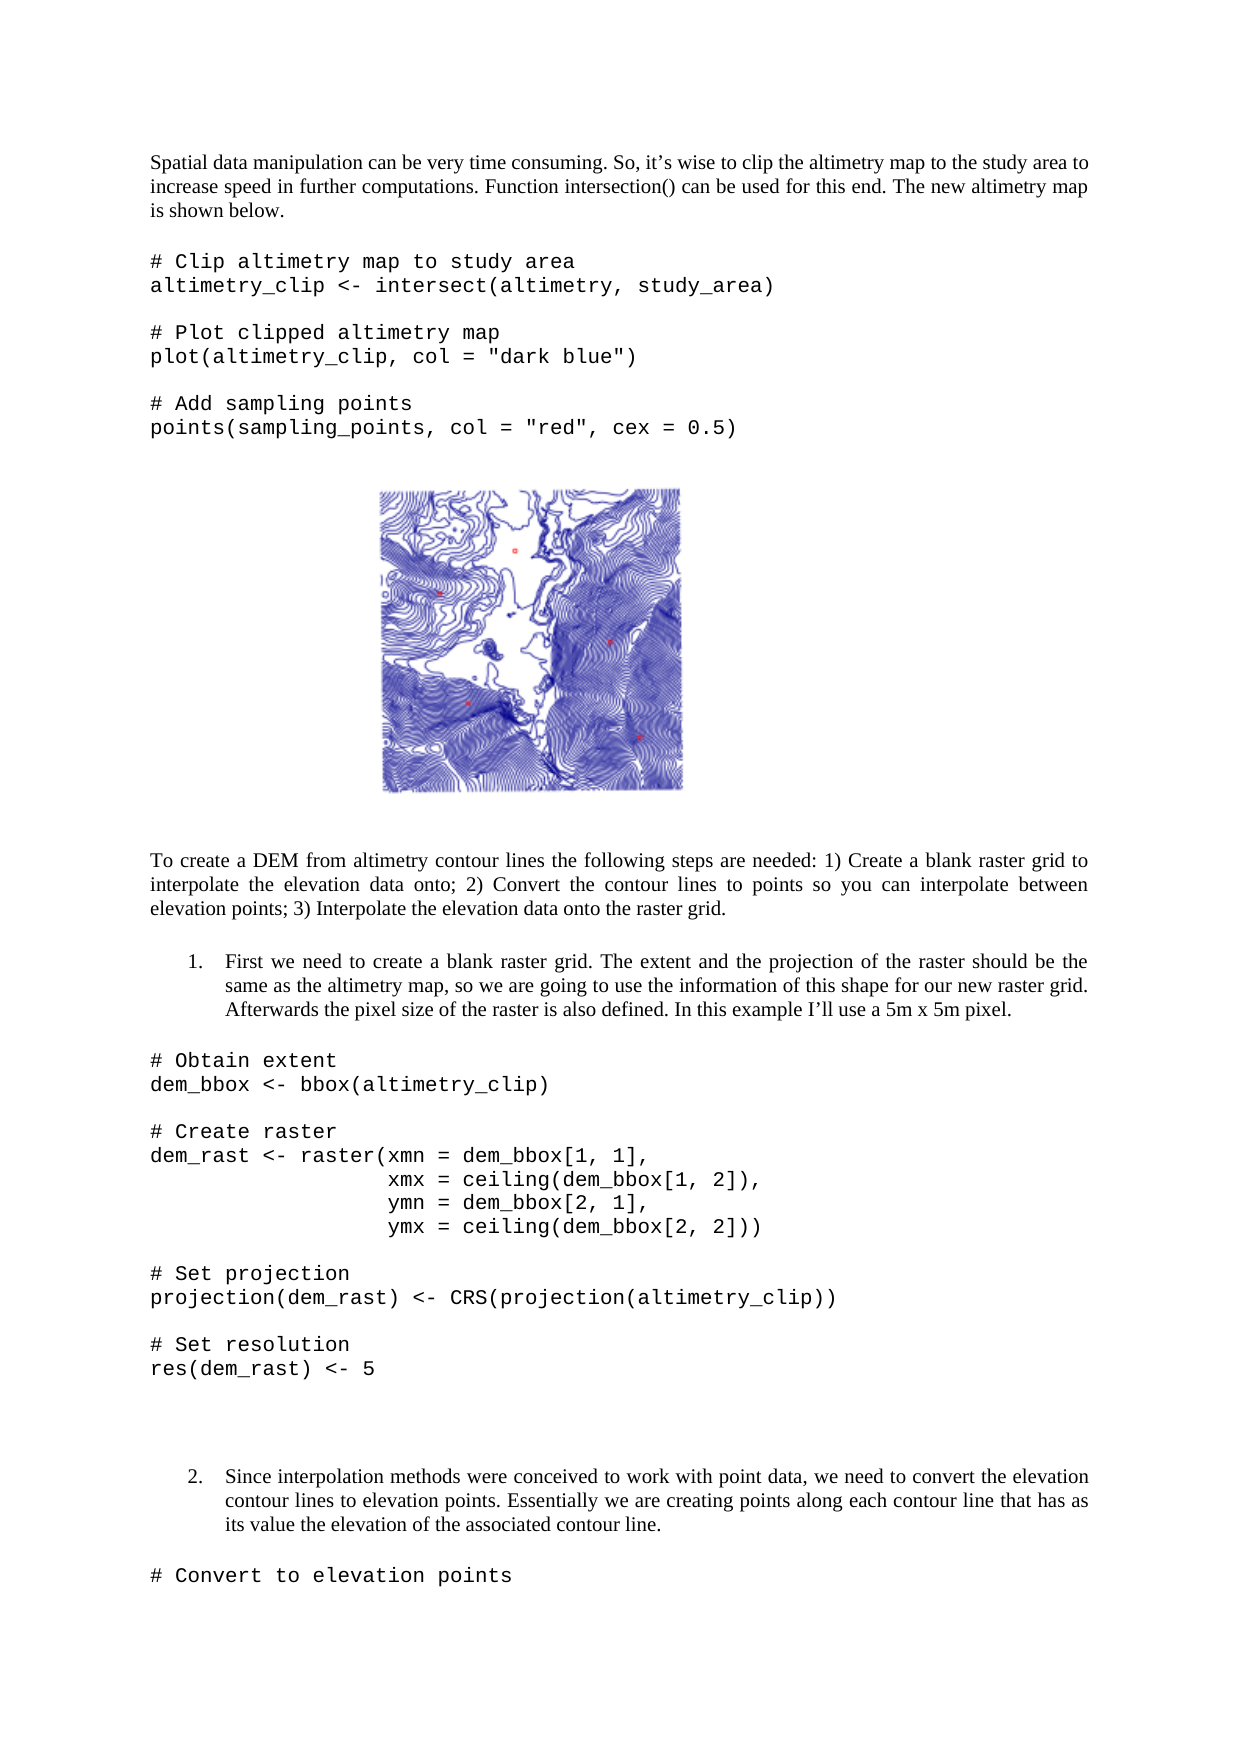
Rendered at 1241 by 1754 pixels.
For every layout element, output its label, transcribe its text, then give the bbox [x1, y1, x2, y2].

text plot(altimetry_clip, col = "dark blue") [150, 346, 1090, 369]
text # Obtain extent [150, 1050, 1090, 1074]
text To create a DEM from altimetry contour lines the following steps are needed: 1) Create a blank raster grid to interpolate the elevation data onto; 2) Convert the contour lines to points so you can interpolate between elevation points; 3) Interpolate the elevation data onto the raster grid. [150, 848, 1090, 920]
text projection(dem_rast) <- CRS(projection(altimetry_clip)) [150, 1287, 1090, 1310]
picture [150, 469, 863, 819]
text # Plot clipped altimetry map [150, 322, 1090, 346]
text points(sampling_points, col = "red", cex = 0.5) [150, 417, 1090, 441]
list First we need to create a blank raster grid. The extent and the projection of the raster should be the same as the altimetry map, so we are going to use the information of this shape for our new raster grid. Afterwards the pixel size of the raster is also defined. In this example I’ll use a 5m x 5m pixel. [187, 949, 1090, 1021]
text ymn = dem_bbox[2, 1], [150, 1192, 1090, 1216]
text # Set resolution [150, 1334, 1090, 1358]
text res(dem_rast) <- 5 [150, 1358, 1090, 1381]
text # Convert to elevation points [150, 1565, 1090, 1589]
text xmx = ceiling(dem_bbox[1, 2]), [150, 1168, 1090, 1192]
text # Clip altimetry map to study area [150, 251, 1090, 275]
text Spatial data manipulation can be very time consuming. So, it’s wise to clip the altimetry map to the study area to increase speed in further computations. Function intersection() can be used for this end. The new altimetry map is shown below. [150, 150, 1090, 222]
list Since interpolation methods were conceived to work with point data, we need to convert the elevation contour lines to elevation points. Essentially we are creating points along each contour line that has as its value the elevation of the associated contour line. [187, 1464, 1090, 1536]
text # Create raster [150, 1121, 1090, 1145]
text # Set projection [150, 1263, 1090, 1287]
text # Add sampling points [150, 393, 1090, 417]
text dem_bbox <- bbox(altimetry_clip) [150, 1074, 1090, 1098]
text altimetry_clip <- intersect(altimetry, study_area) [150, 275, 1090, 299]
text dem_rast <- raster(xmn = dem_bbox[1, 1], [150, 1145, 1090, 1168]
text ymx = ceiling(dem_bbox[2, 2])) [150, 1216, 1090, 1239]
